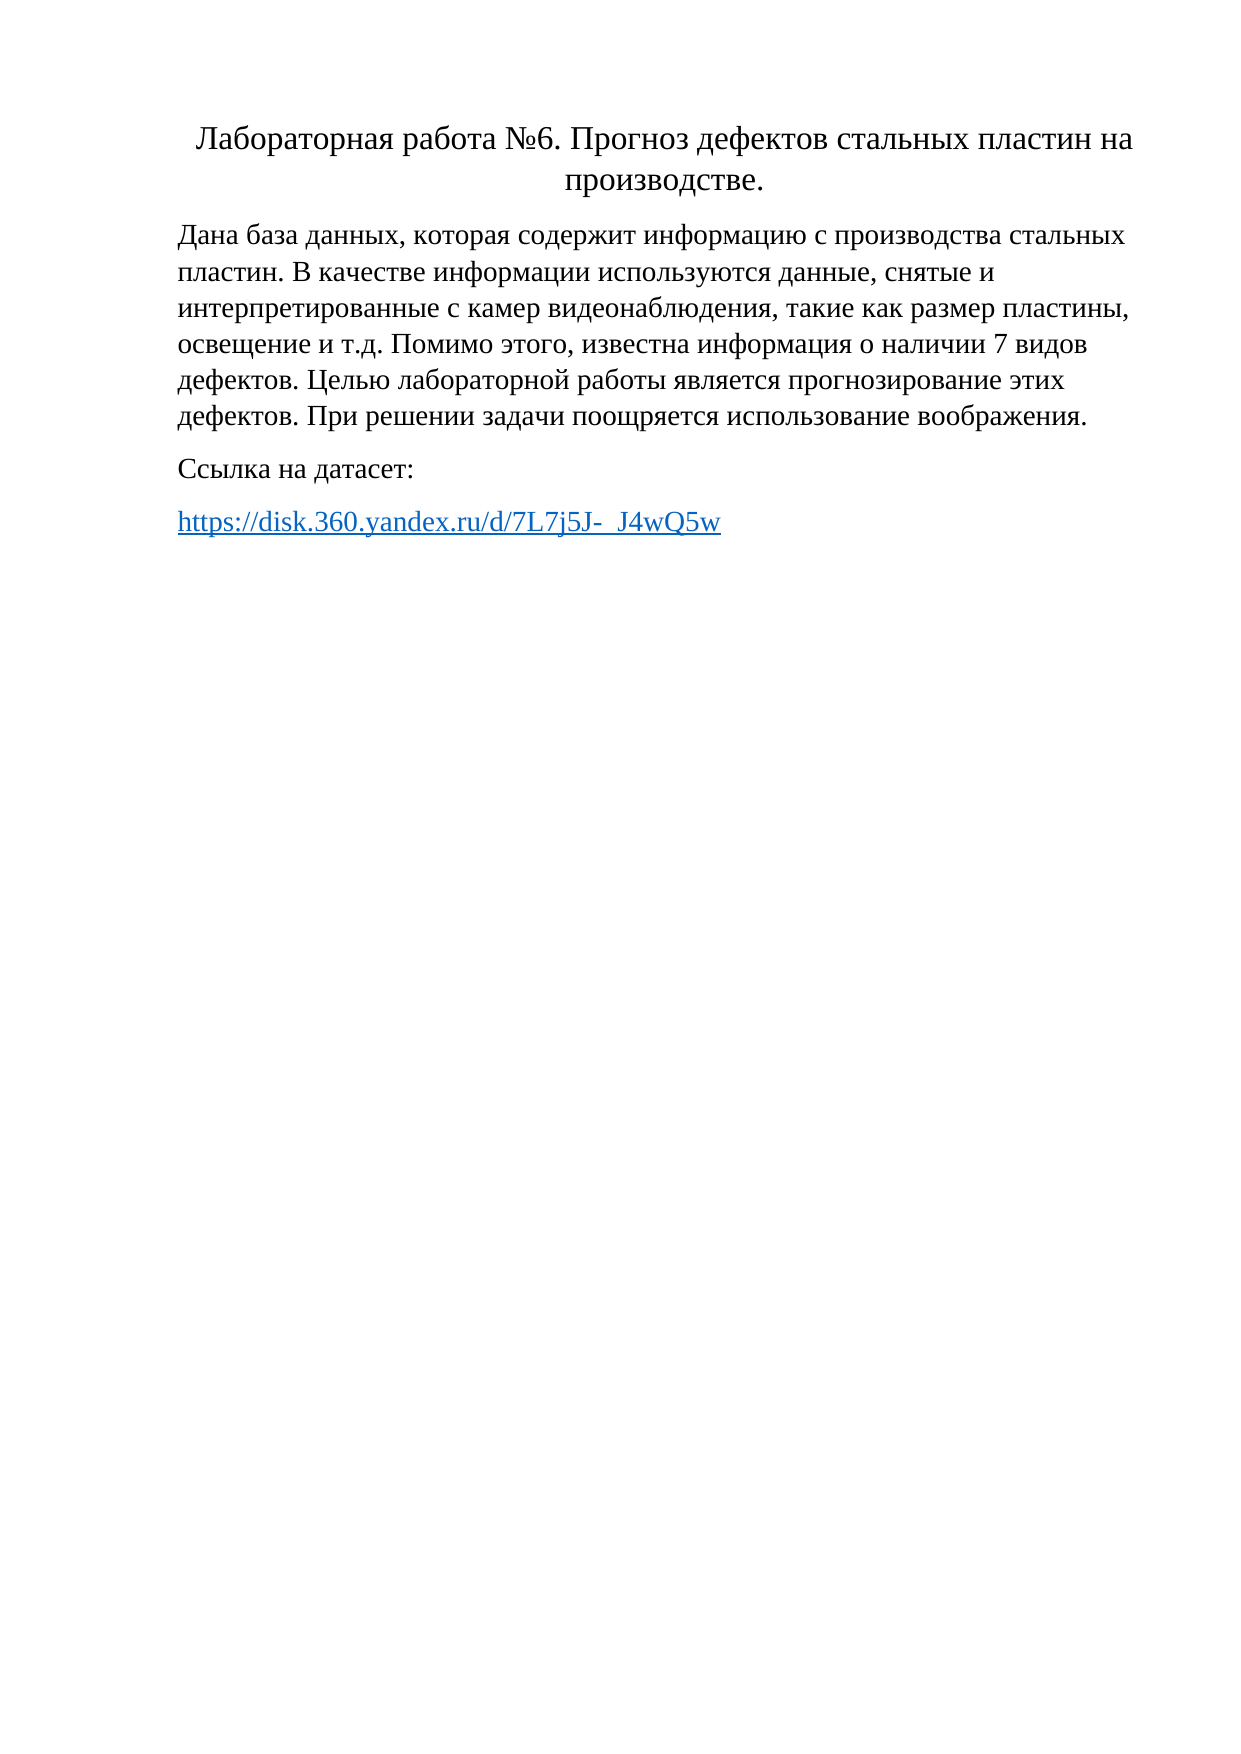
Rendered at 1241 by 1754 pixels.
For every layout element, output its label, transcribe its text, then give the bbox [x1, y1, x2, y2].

text https://disk.360.yandex.ru/d/7L7j5J-_J4wQ5w [177, 504, 1152, 537]
text Дана база данных, которая содержит информацию с производства стальных пластин. В качестве информации используются данные, снятые и интерпретированные с камер видеонаблюдения, такие как размер пластины, освещение и т.д. Помимо этого, известна информация о наличии 7 видов дефектов. Целью лабораторной работы является прогнозирование этих дефектов. При решении задачи поощряется использование воображения. [177, 217, 1152, 432]
text Ссылка на датасет: [177, 451, 1152, 484]
text Лабораторная работа №6. Прогноз дефектов стальных пластин на производстве. [177, 118, 1152, 198]
